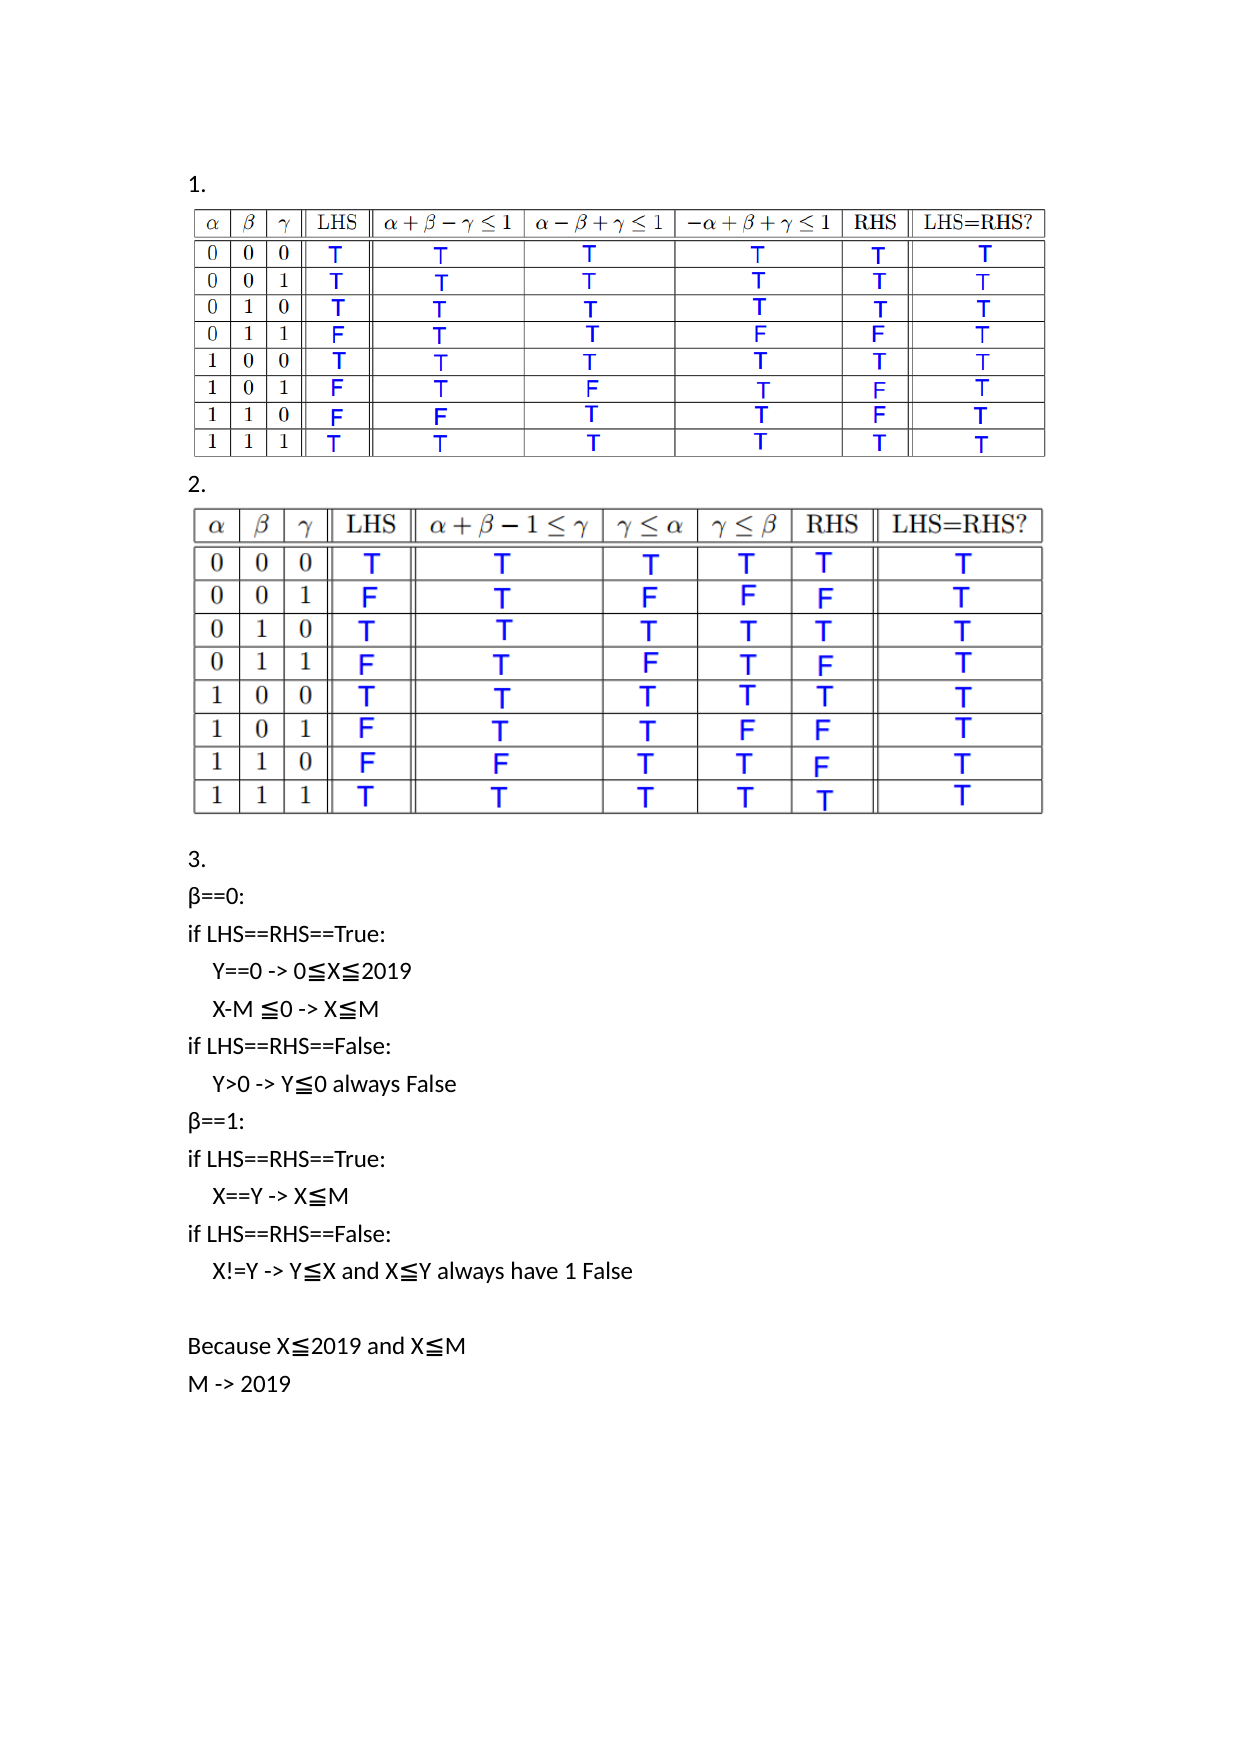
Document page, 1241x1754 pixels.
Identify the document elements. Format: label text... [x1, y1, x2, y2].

picture [187, 502, 1053, 825]
text if LHS==RHS==False: [187, 1214, 1053, 1252]
text if LHS==RHS==False: [187, 1027, 1053, 1064]
text if LHS==RHS==True: [187, 1139, 1053, 1177]
text M -> 2019 [187, 1364, 1053, 1402]
text 3. [187, 839, 1053, 877]
text Because X≦2019 and X≦M [187, 1327, 1053, 1364]
picture [187, 202, 1053, 464]
text X==Y -> X≦M [187, 1177, 1053, 1214]
text X-M ≦0 -> X≦M [187, 989, 1053, 1027]
text β==1: [187, 1102, 1053, 1139]
text 2. [187, 464, 1053, 502]
text 1. [187, 164, 1053, 202]
text β==0: [187, 877, 1053, 914]
text Y==0 -> 0≦X≦2019 [187, 952, 1053, 989]
text Y>0 -> Y≦0 always False [187, 1064, 1053, 1102]
text X!=Y -> Y≦X and X≦Y always have 1 False [187, 1252, 1053, 1289]
text if LHS==RHS==True: [187, 914, 1053, 952]
